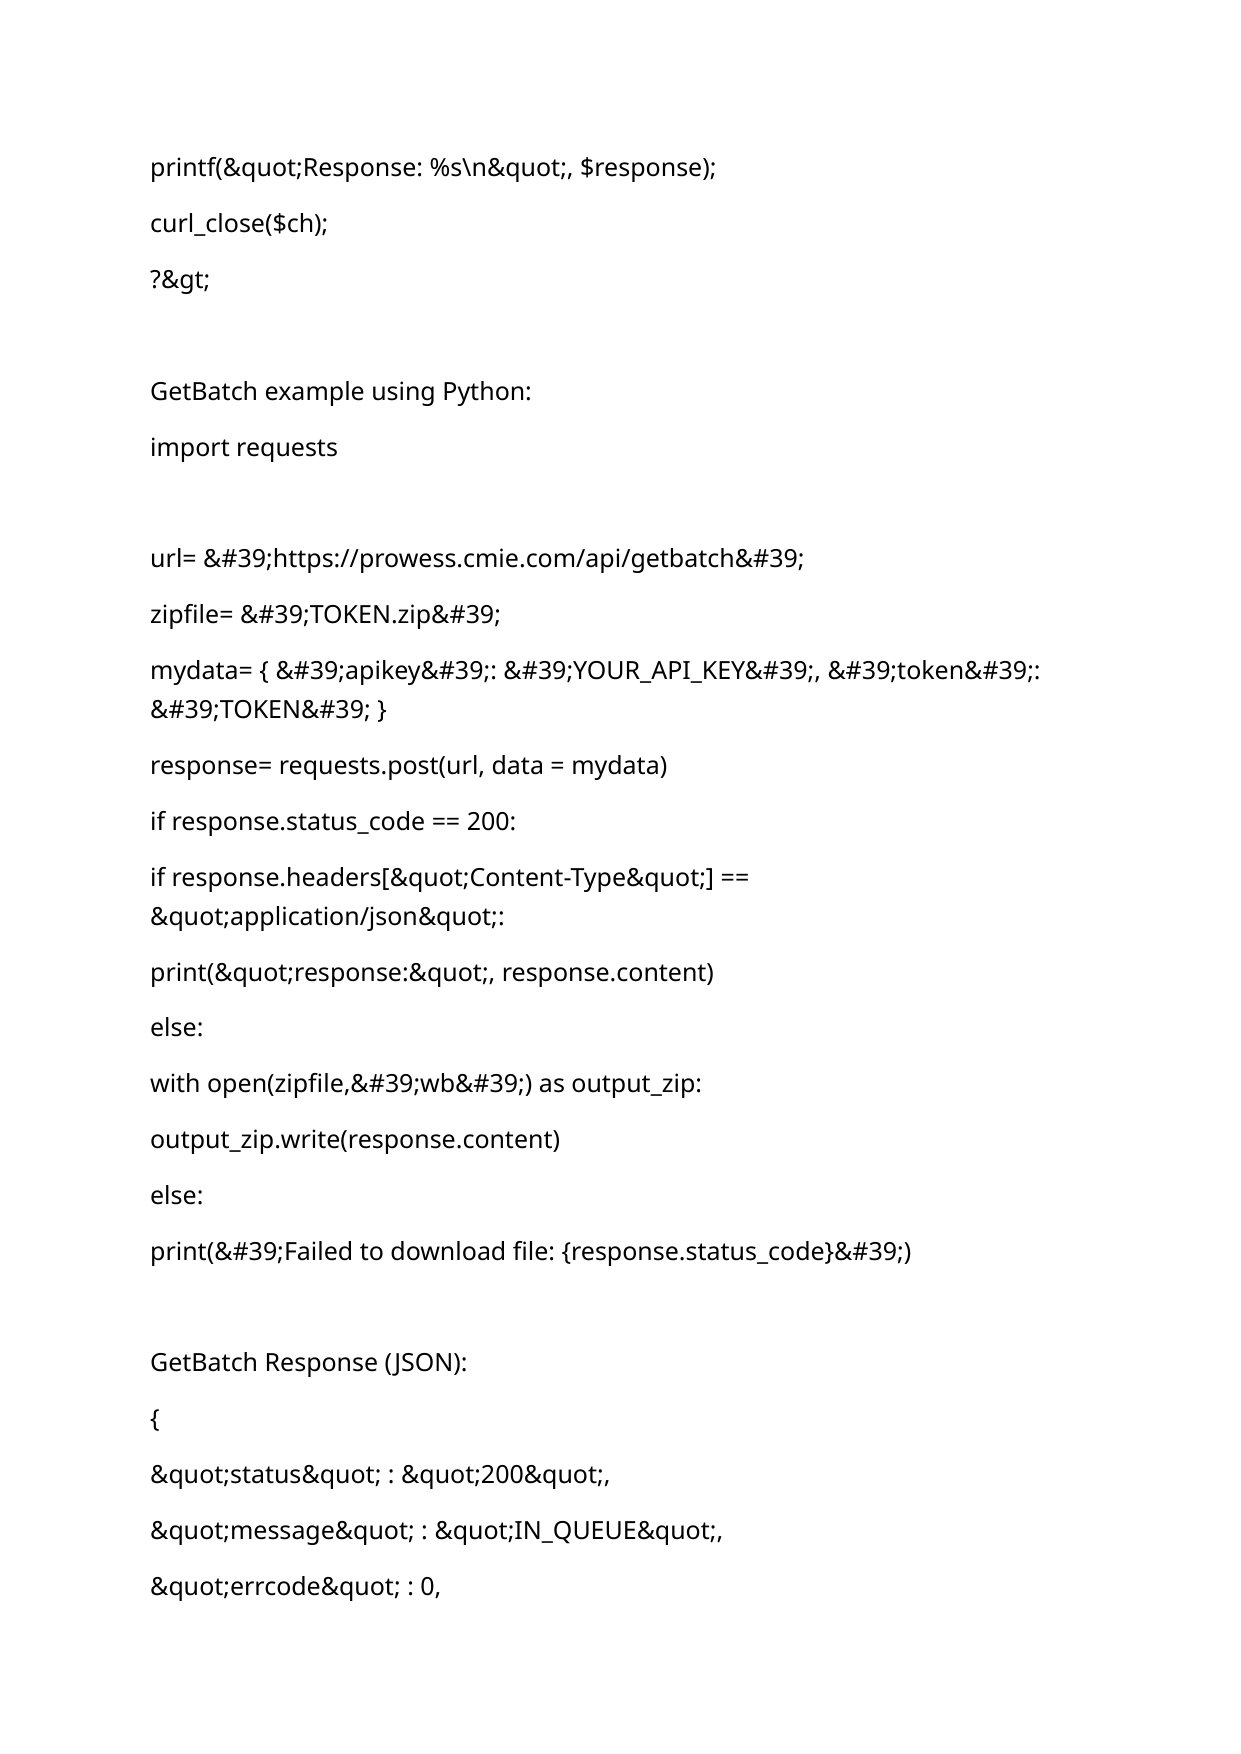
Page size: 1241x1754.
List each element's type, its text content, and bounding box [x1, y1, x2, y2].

text &quot;status&quot; : &quot;200&quot;, [150, 1457, 1090, 1491]
text import requests [150, 429, 1090, 463]
text url= &#39;https://prowess.cmie.com/api/getbatch&#39; [150, 541, 1090, 575]
text output_zip.write(response.content) [150, 1122, 1090, 1156]
text if response.headers[&quot;Content-Type&quot;] == &quot;application/json&quot;: [150, 859, 1090, 932]
text { [150, 1401, 1090, 1435]
text with open(zipfile,&#39;wb&#39;) as output_zip: [150, 1066, 1090, 1100]
text else: [150, 1177, 1090, 1212]
text mydata= { &#39;apikey&#39;: &#39;YOUR_API_KEY&#39;, &#39;token&#39;: &#39;TOKEN&#39; } [150, 652, 1090, 726]
text response= requests.post(url, data = mydata) [150, 747, 1090, 782]
text zipfile= &#39;TOKEN.zip&#39; [150, 597, 1090, 631]
text print(&#39;Failed to download file: {response.status_code}&#39;) [150, 1233, 1090, 1267]
text GetBatch Response (JSON): [150, 1345, 1090, 1379]
text curl_close($ch); [150, 206, 1090, 240]
text else: [150, 1010, 1090, 1044]
text print(&quot;response:&quot;, response.content) [150, 954, 1090, 988]
text printf(&quot;Response: %s\n&quot;, $response); [150, 150, 1090, 184]
text GetBatch example using Python: [150, 373, 1090, 407]
text ?&gt; [150, 262, 1090, 296]
text if response.status_code == 200: [150, 803, 1090, 837]
text &quot;message&quot; : &quot;IN_QUEUE&quot;, [150, 1512, 1090, 1547]
text &quot;errcode&quot; : 0, [150, 1568, 1090, 1602]
